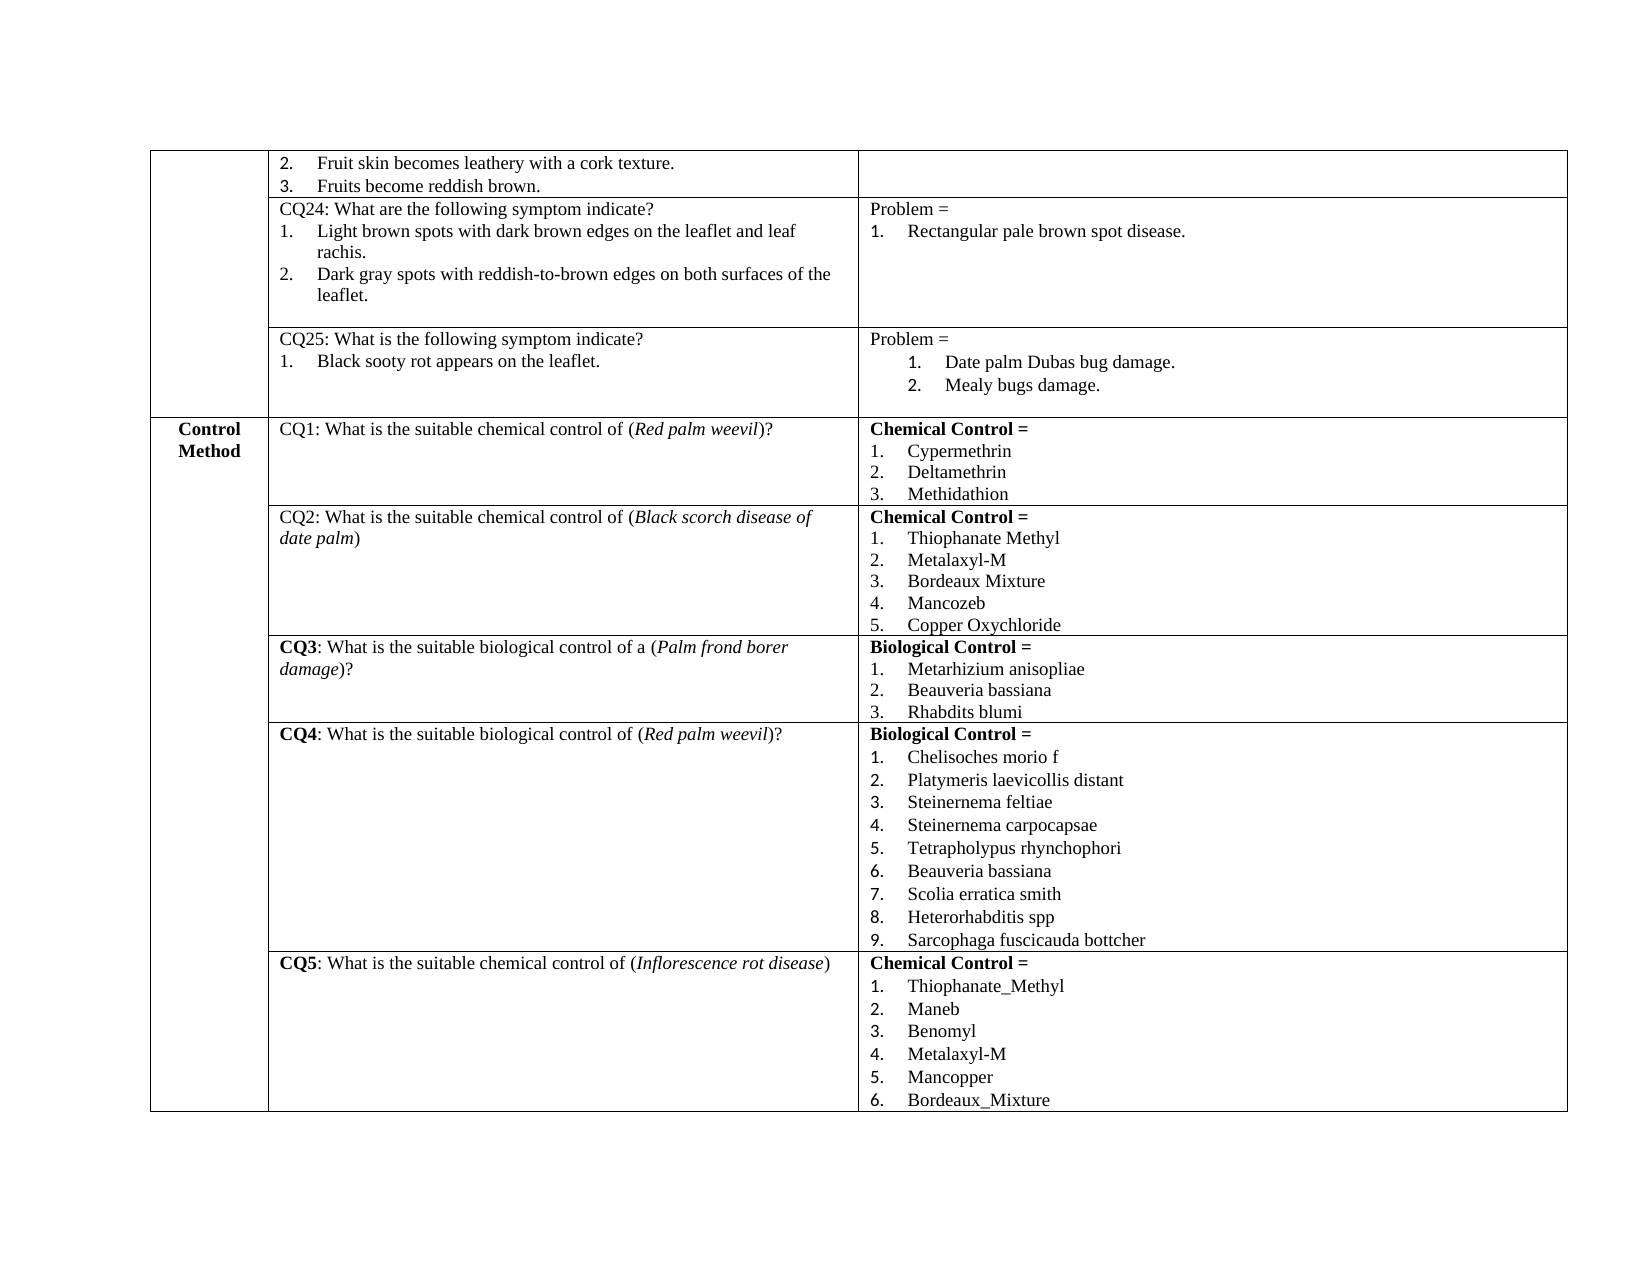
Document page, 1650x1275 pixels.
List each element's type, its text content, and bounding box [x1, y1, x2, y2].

table_cell Biological Control = Metarhizium anisopliae Beauveria bassiana Rhabdits blumi [859, 636, 1567, 722]
table_cell Control Method [151, 418, 268, 1111]
table_cell CQ3: What is the suitable biological control of a (Palm frond borer damage)? [269, 636, 858, 722]
table_cell CQ4: What is the suitable biological control of (Red palm weevil)? [269, 723, 858, 951]
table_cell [859, 952, 1567, 1111]
table_cell CQ2: What is the suitable chemical control of (Black scorch disease of date palm) [269, 506, 858, 635]
table_cell Problem = Rectangular pale brown spot disease. [859, 198, 1567, 327]
table_cell Problem = Date palm Dubas bug damage. Mealy bugs damage. [859, 328, 1567, 417]
table_cell CQ24: What are the following symptom indicate? Light brown spots with dark brown edges on the leaflet and leaf rachis. Dark gray spots with reddish-to-brown edges on both surfaces of the leaflet. [269, 198, 858, 327]
table_cell Chemical Control = Thiophanate Methyl Metalaxyl-M Bordeaux Mixture Mancozeb Copper Oxychloride [859, 506, 1567, 635]
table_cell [859, 151, 1567, 197]
table_cell Biological Control = Chelisoches morio f Platymeris laevicollis distant Steinernema feltiae Steinernema carpocapsae Tetrapholypus rhynchophori Beauveria bassiana Scolia erratica smith Heterorhabditis spp Sarcophaga fuscicauda bottcher [859, 723, 1567, 951]
table_cell Chemical Control = Cypermethrin Deltamethrin Methidathion [859, 418, 1567, 504]
table_cell CQ25: What is the following symptom indicate? Black sooty rot appears on the leaflet. [269, 328, 858, 417]
table_cell CQ1: What is the suitable chemical control of (Red palm weevil)? [269, 418, 858, 504]
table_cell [269, 151, 858, 197]
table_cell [269, 952, 858, 1111]
